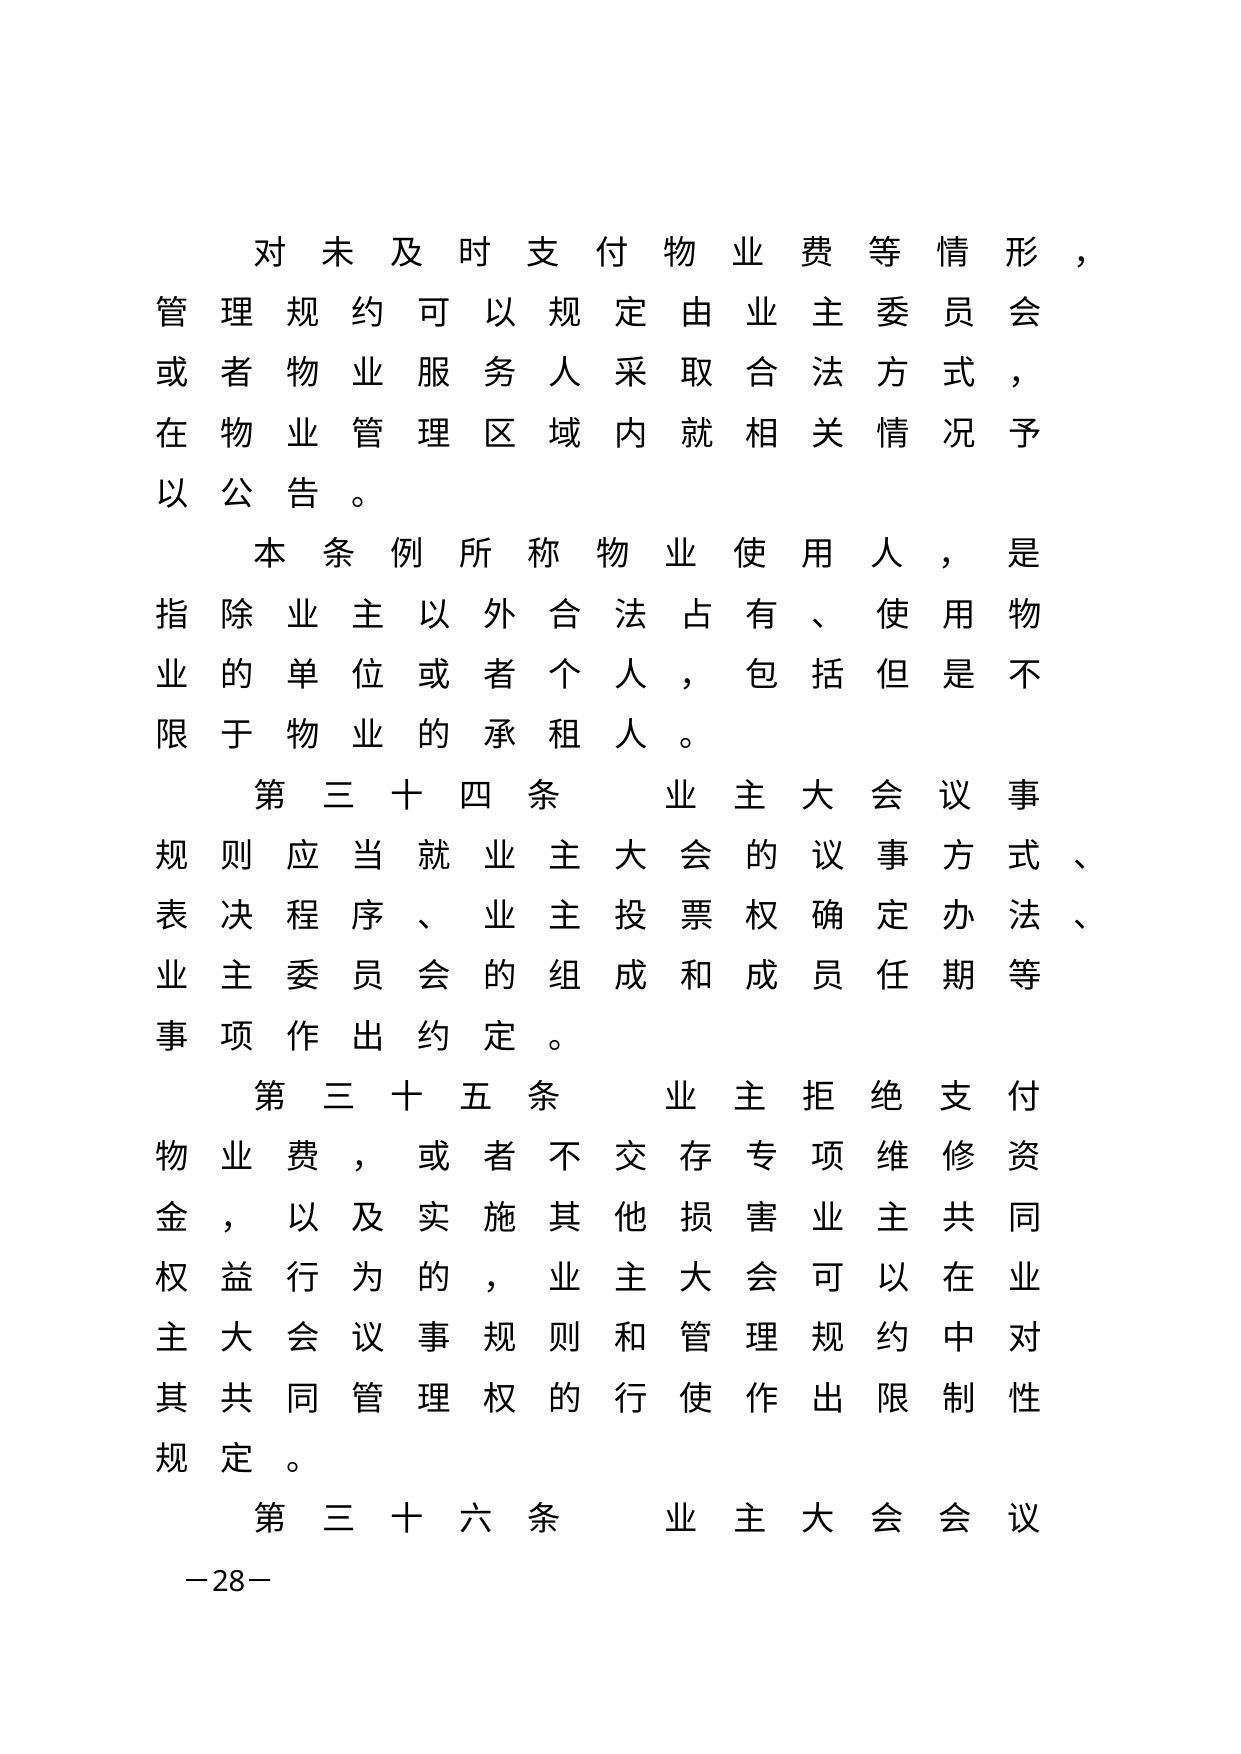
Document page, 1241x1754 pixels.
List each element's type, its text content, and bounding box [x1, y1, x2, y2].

text 本条例所称物业使用人，是指除业主以外合法占有、使用物业的单位或者个人，包括但是不限于物业的承租人。 [155, 521, 1073, 762]
text 第三十六条 业主大会会议分为定期会议和临时会议。业主大会定期会议应当按照业主大会议事规则的规定召开。 [155, 1486, 1073, 1546]
text 第三十五条 业主拒绝支付物业费，或者不交存专项维修资金，以及实施其他损害业主共同权益行为的，业主大会可以在业主大会议事规则和管理规约中对其共同管理权的行使作出限制性规定。 [155, 1064, 1073, 1486]
text 对未及时支付物业费等情形，管理规约可以规定由业主委员会或者物业服务人采取合法方式，在物业管理区域内就相关情况予以公告。 [155, 219, 1073, 521]
text 第三十四条 业主大会议事规则应当就业主大会的议事方式、表决程序、业主投票权确定办法、业主委员会的组成和成员任期等事项作出约定。 [155, 762, 1073, 1064]
